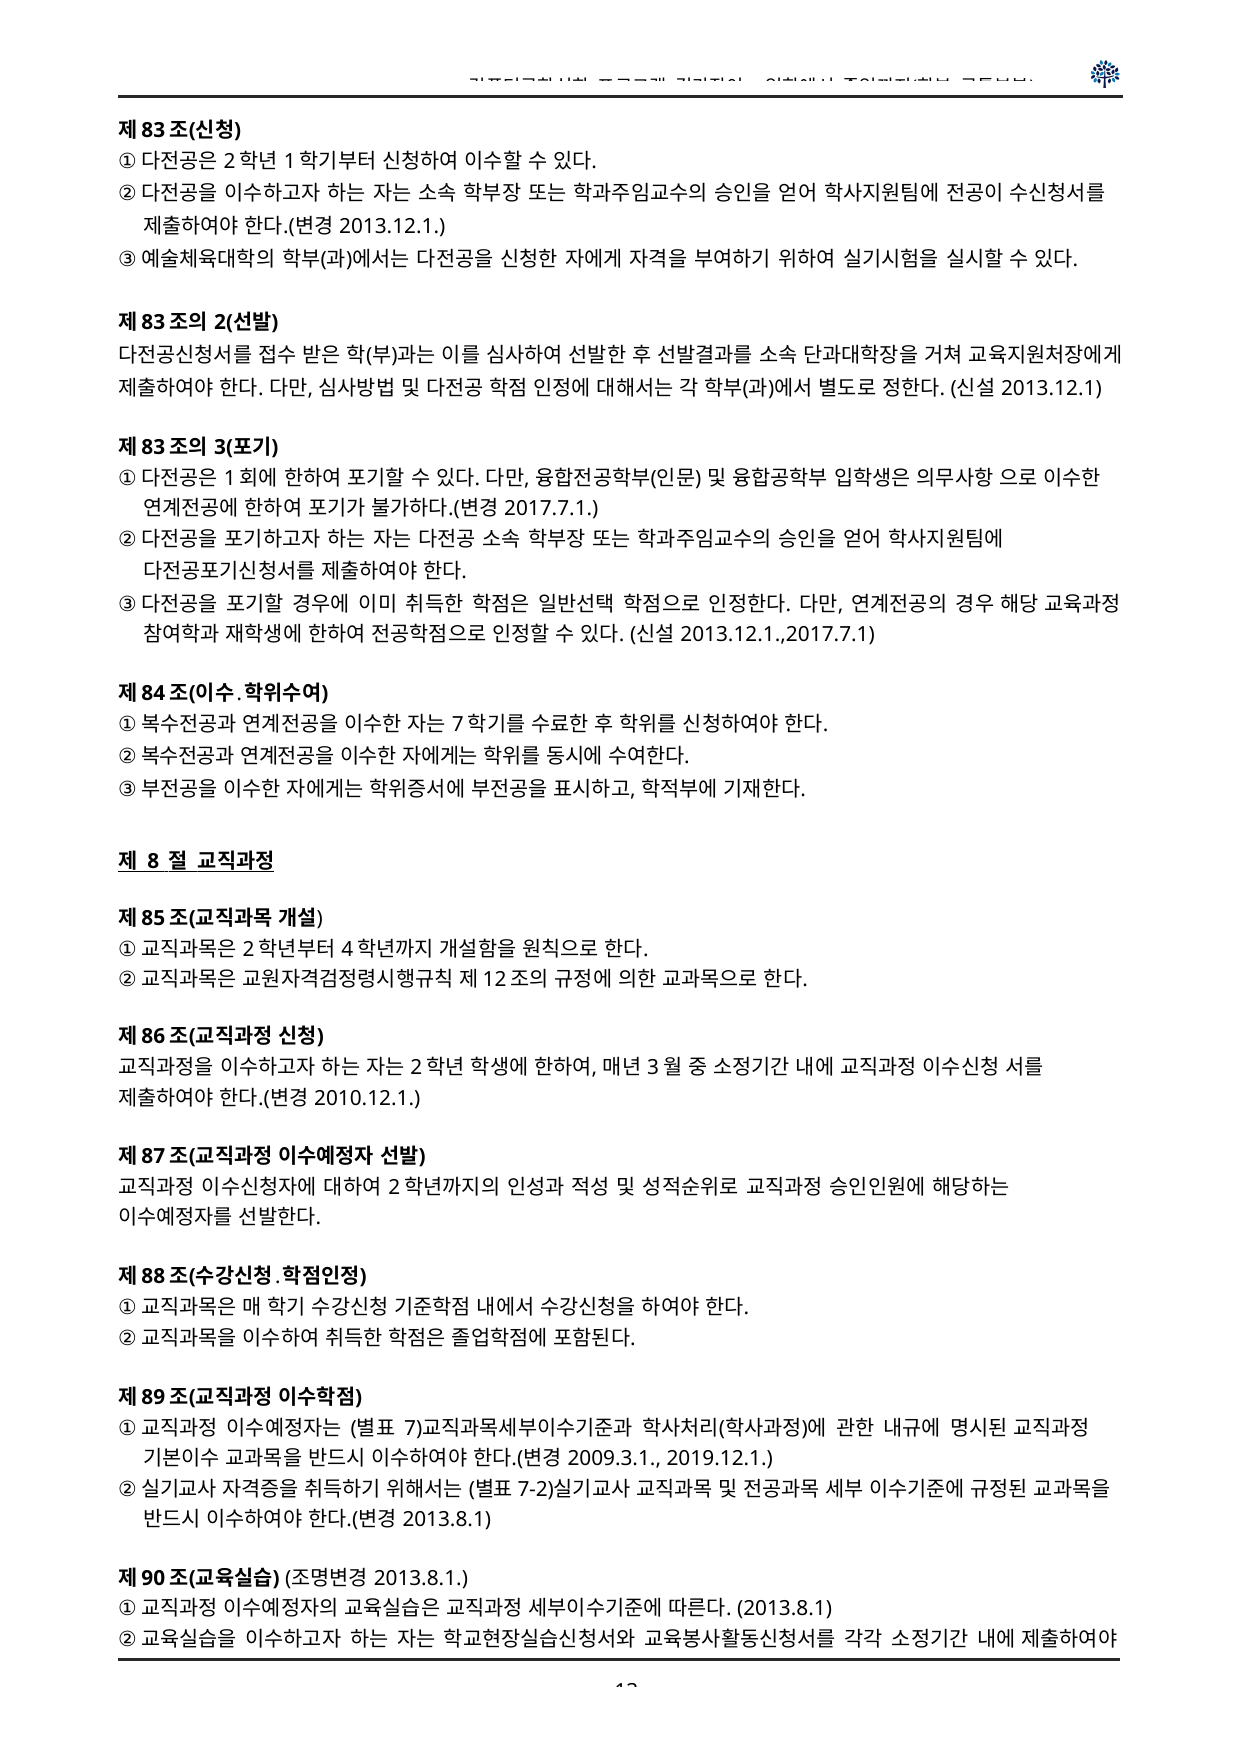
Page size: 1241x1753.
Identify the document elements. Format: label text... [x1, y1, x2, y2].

text ①교직과목은 2학년부터 4학년까지 개설함을 원칙으로 한다. [118, 932, 1144, 962]
subtitle 제83조(신청) [118, 113, 1144, 143]
text ③다전공을 포기할 경우에 이미 취득한 학점은 일반선택 학점으로 인정한다. 다만, 연계전공의 경우 해당 교육과정 참여학과 재학생에 한하여 전공학점으로 인정할 수 있다. (신설 2013.12.1.,2017.7.1) [118, 587, 1144, 648]
text ①복수전공과 연계전공을 이수한 자는 7학기를 수료한 후 학위를 신청하여야 한다. [118, 707, 1144, 737]
text 교직과정을 이수하고자 하는 자는 2학년 학생에 한하여, 매년 3월 중 소정기간 내에 교직과정 이수신청 서를 제출하여야 한다.(변경 2010.12.1.) [118, 1050, 1122, 1111]
subtitle 제83조의 3(포기) [118, 430, 1144, 460]
subtitle 제85조(교직과목 개설) [118, 901, 1144, 932]
subtitle 제87조(교직과정 이수예정자 선발) [118, 1139, 1144, 1170]
subtitle 제86조(교직과정 신청) [118, 1020, 1144, 1050]
text ①다전공은 1회에 한하여 포기할 수 있다. 다만, 융합전공학부(인문) 및 융합공학부 입학생은 의무사항 으로 이수한 연계전공에 한하여 포기가 불가하다.(변경 2017.7.1.) [118, 461, 1123, 522]
text ②교직과목을 이수하여 취득한 학점은 졸업학점에 포함된다. [118, 1321, 1144, 1351]
text ②다전공을 포기하고자 하는 자는 다전공 소속 학부장 또는 학과주임교수의 승인을 얻어 학사지원팀에 다전공포기신청서를 제출하여야 한다. [118, 522, 1123, 585]
subtitle 제84조(이수․학위수여) [118, 676, 1144, 706]
text ①교직과정 이수예정자의 교육실습은 교직과정 세부이수기준에 따른다. (2013.8.1) [118, 1592, 1144, 1622]
text ②복수전공과 연계전공을 이수한 자에게는 학위를 동시에 수여한다. [118, 739, 1144, 769]
subtitle 제88조(수강신청․학점인정) [118, 1260, 1144, 1290]
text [118, 1622, 1123, 1653]
text ①교직과목은 매 학기 수강신청 기준학점 내에서 수강신청을 하여야 한다. [118, 1290, 1144, 1321]
text ②다전공을 이수하고자 하는 자는 소속 학부장 또는 학과주임교수의 승인을 얻어 학사지원팀에 전공이 수신청서를 제출하여야 한다.(변경 2013.12.1.) [118, 177, 1123, 240]
subtitle 제83조의 2(선발) [118, 306, 1144, 336]
subtitle 제89조(교직과정 이수학점) [118, 1380, 1144, 1411]
text 교직과정 이수신청자에 대하여 2학년까지의 인성과 적성 및 성적순위로 교직과정 승인인원에 해당하는 이수예정자를 선발한다. [118, 1170, 1122, 1231]
text ①다전공은 2학년 1학기부터 신청하여 이수할 수 있다. [118, 144, 1144, 174]
text ①교직과정 이수예정자는 (별표 7)교직과목세부이수기준과 학사처리(학사과정)에 관한 내규에 명시된 교직과정 기본이수 교과목을 반드시 이수하여야 한다.(변경 2009.3.1., 2019.12.1.) [118, 1411, 1122, 1472]
picture [1090, 60, 1120, 88]
text 제90조(교육실습) (조명변경 2013.8.1.) [118, 1561, 1144, 1591]
text ②교직과목은 교원자격검정령시행규칙 제12조의 규정에 의한 교과목으로 한다. [118, 963, 1144, 993]
text ③부전공을 이수한 자에게는 학위증서에 부전공을 표시하고, 학적부에 기재한다. [118, 772, 1144, 802]
text ③예술체육대학의 학부(과)에서는 다전공을 신청한 자에게 자격을 부여하기 위하여 실기시험을 실시할 수 있다. [118, 242, 1122, 272]
text ②실기교사 자격증을 취득하기 위해서는 (별표7-2)실기교사 교직과목 및 전공과목 세부 이수기준에 규정된 교과목을 반드시 이수하여야 한다.(변경 2013.8.1) [118, 1472, 1144, 1532]
text 제 8 절 교직과정 [118, 845, 1144, 875]
text 다전공신청서를 접수 받은 학(부)과는 이를 심사하여 선발한 후 선발결과를 소속 단과대학장을 거쳐 교육지원처장에게 제출하여야 한다. 다만, 심사방법 및 다전공 학점 인정에 대해서는 각 학부(과)에서 별도로 정한다. (신설 2013.12.1) [118, 338, 1122, 401]
